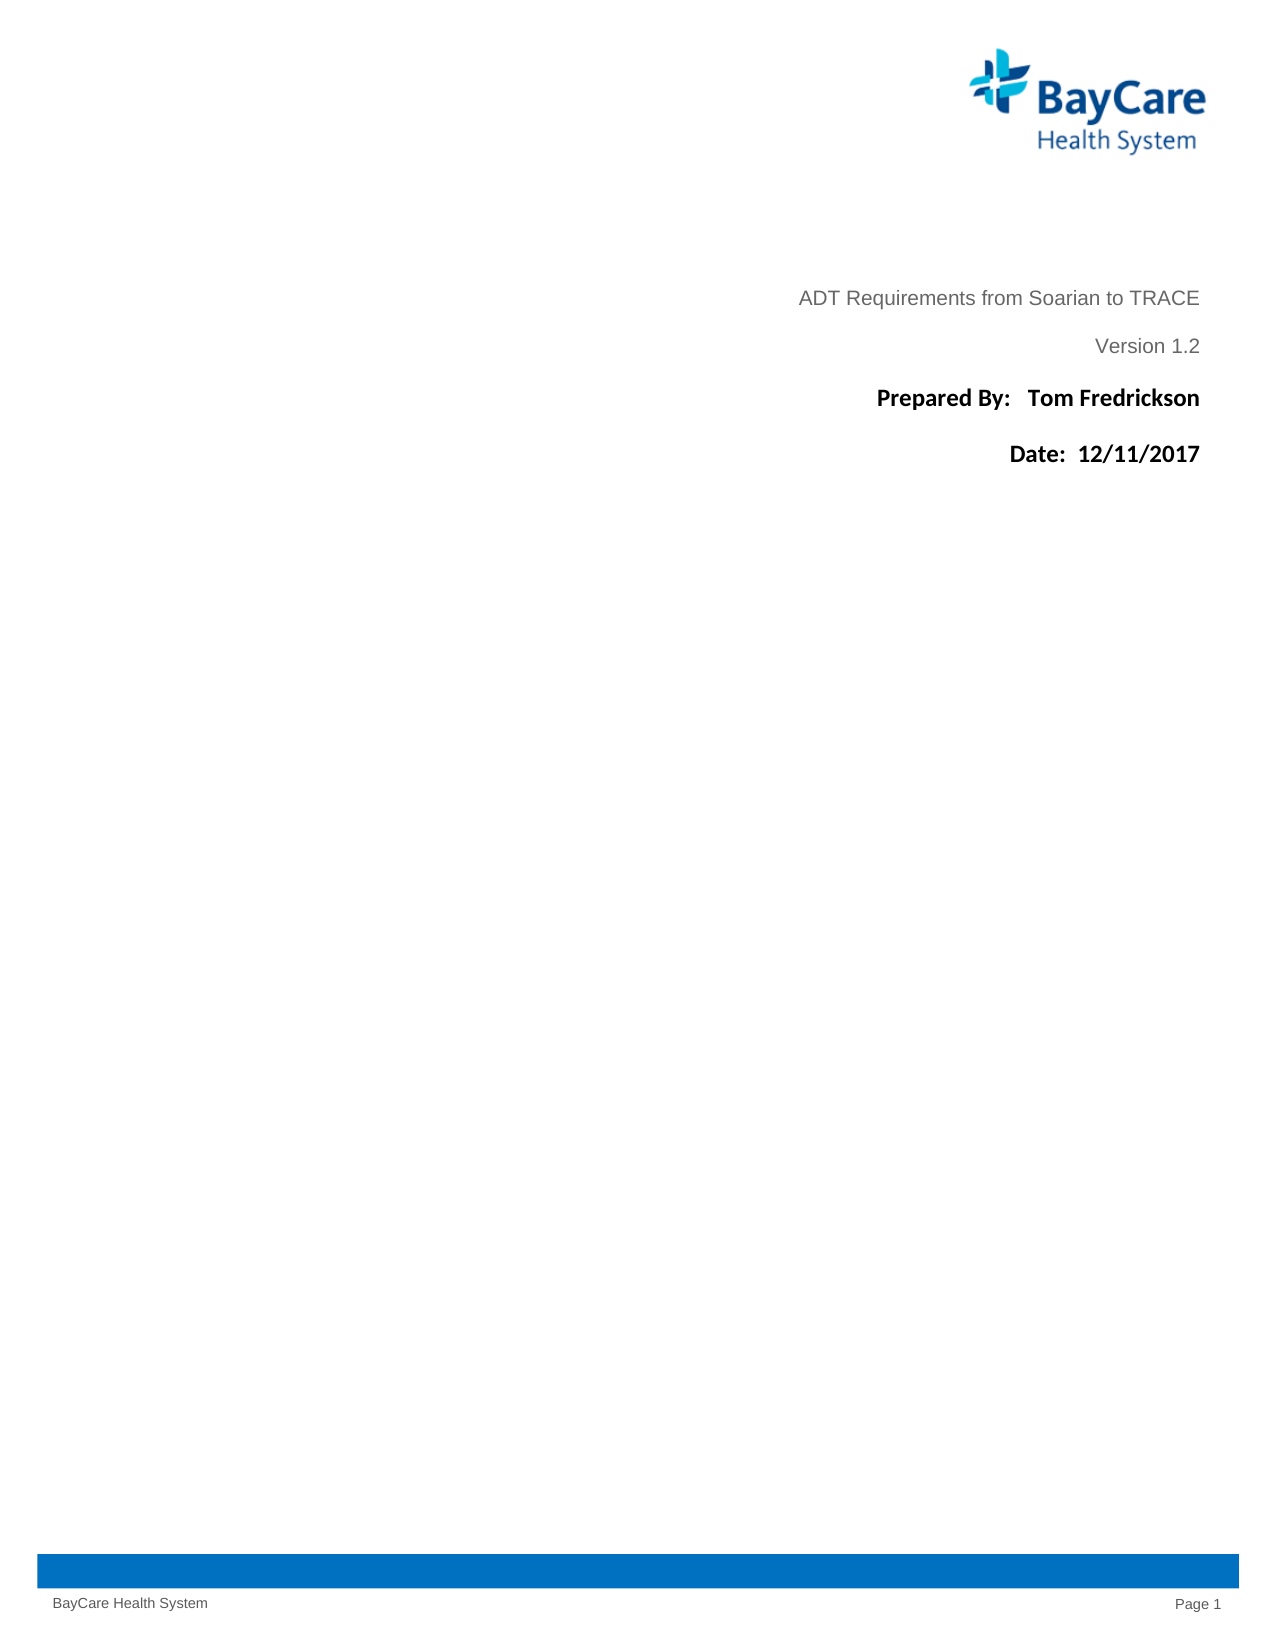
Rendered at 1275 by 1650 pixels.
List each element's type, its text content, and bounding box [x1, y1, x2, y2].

text Prepared By: [75, 382, 1200, 413]
picture [951, 37, 1233, 168]
text Date: [75, 438, 1200, 468]
